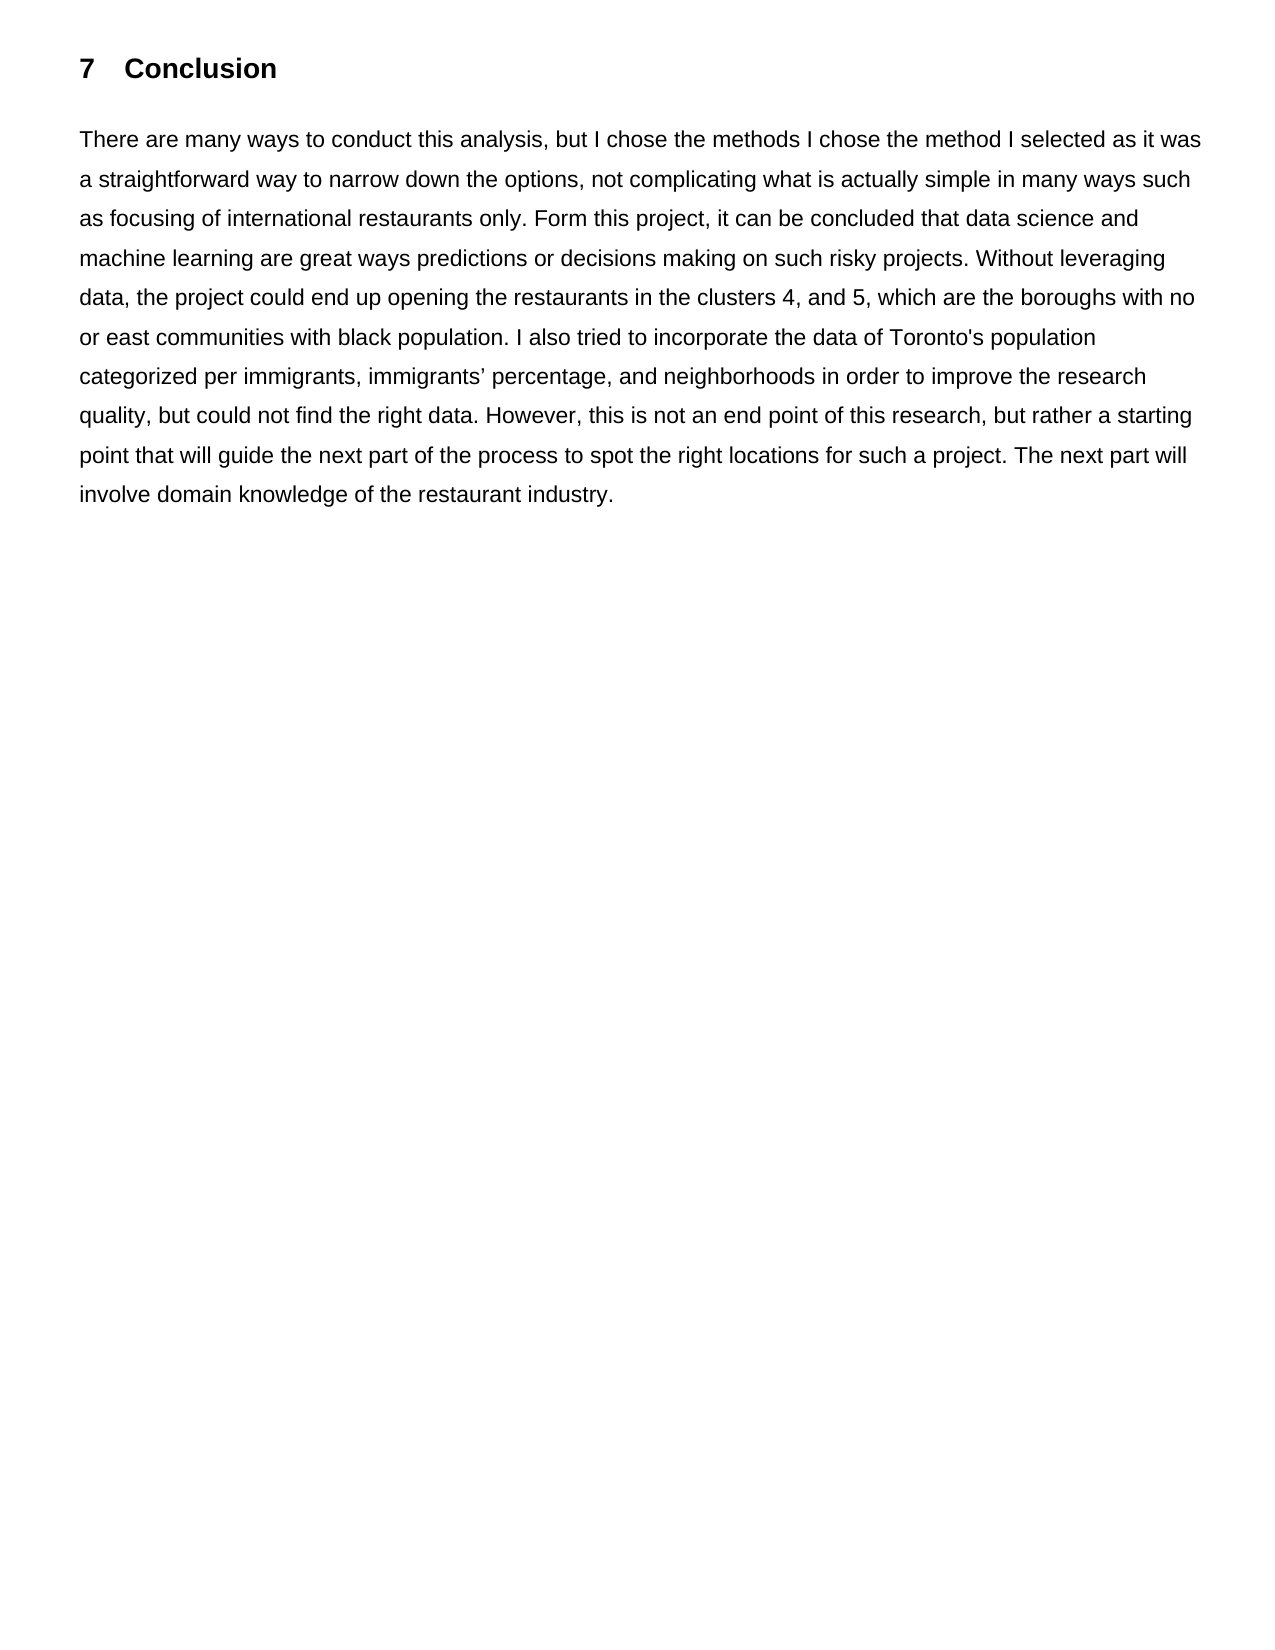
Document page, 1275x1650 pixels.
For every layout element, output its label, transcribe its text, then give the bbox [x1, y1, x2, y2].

text There are many ways to conduct this analysis, but I chose the methods I chose the method I selected as it was a straightforward way to narrow down the options, not complicating what is actually simple in many ways such as focusing of international restaurants only. Form this project, it can be concluded that data science and machine learning are great ways predictions or decisions making on such risky projects. Without leveraging data, the project could end up opening the restaurants in the clusters 4, and 5, which are the boroughs with no or east communities with black population. I also tried to incorporate the data of Toronto's population categorized per immigrants, immigrants’ percentage, and neighborhoods in order to improve the research quality, but could not find the right data. However, this is not an end point of this research, but rather a starting point that will guide the next part of the process to spot the right locations for such a project. The next part will involve domain knowledge of the restaurant industry. [79, 126, 1206, 508]
subtitle Conclusion [79, 52, 1206, 85]
